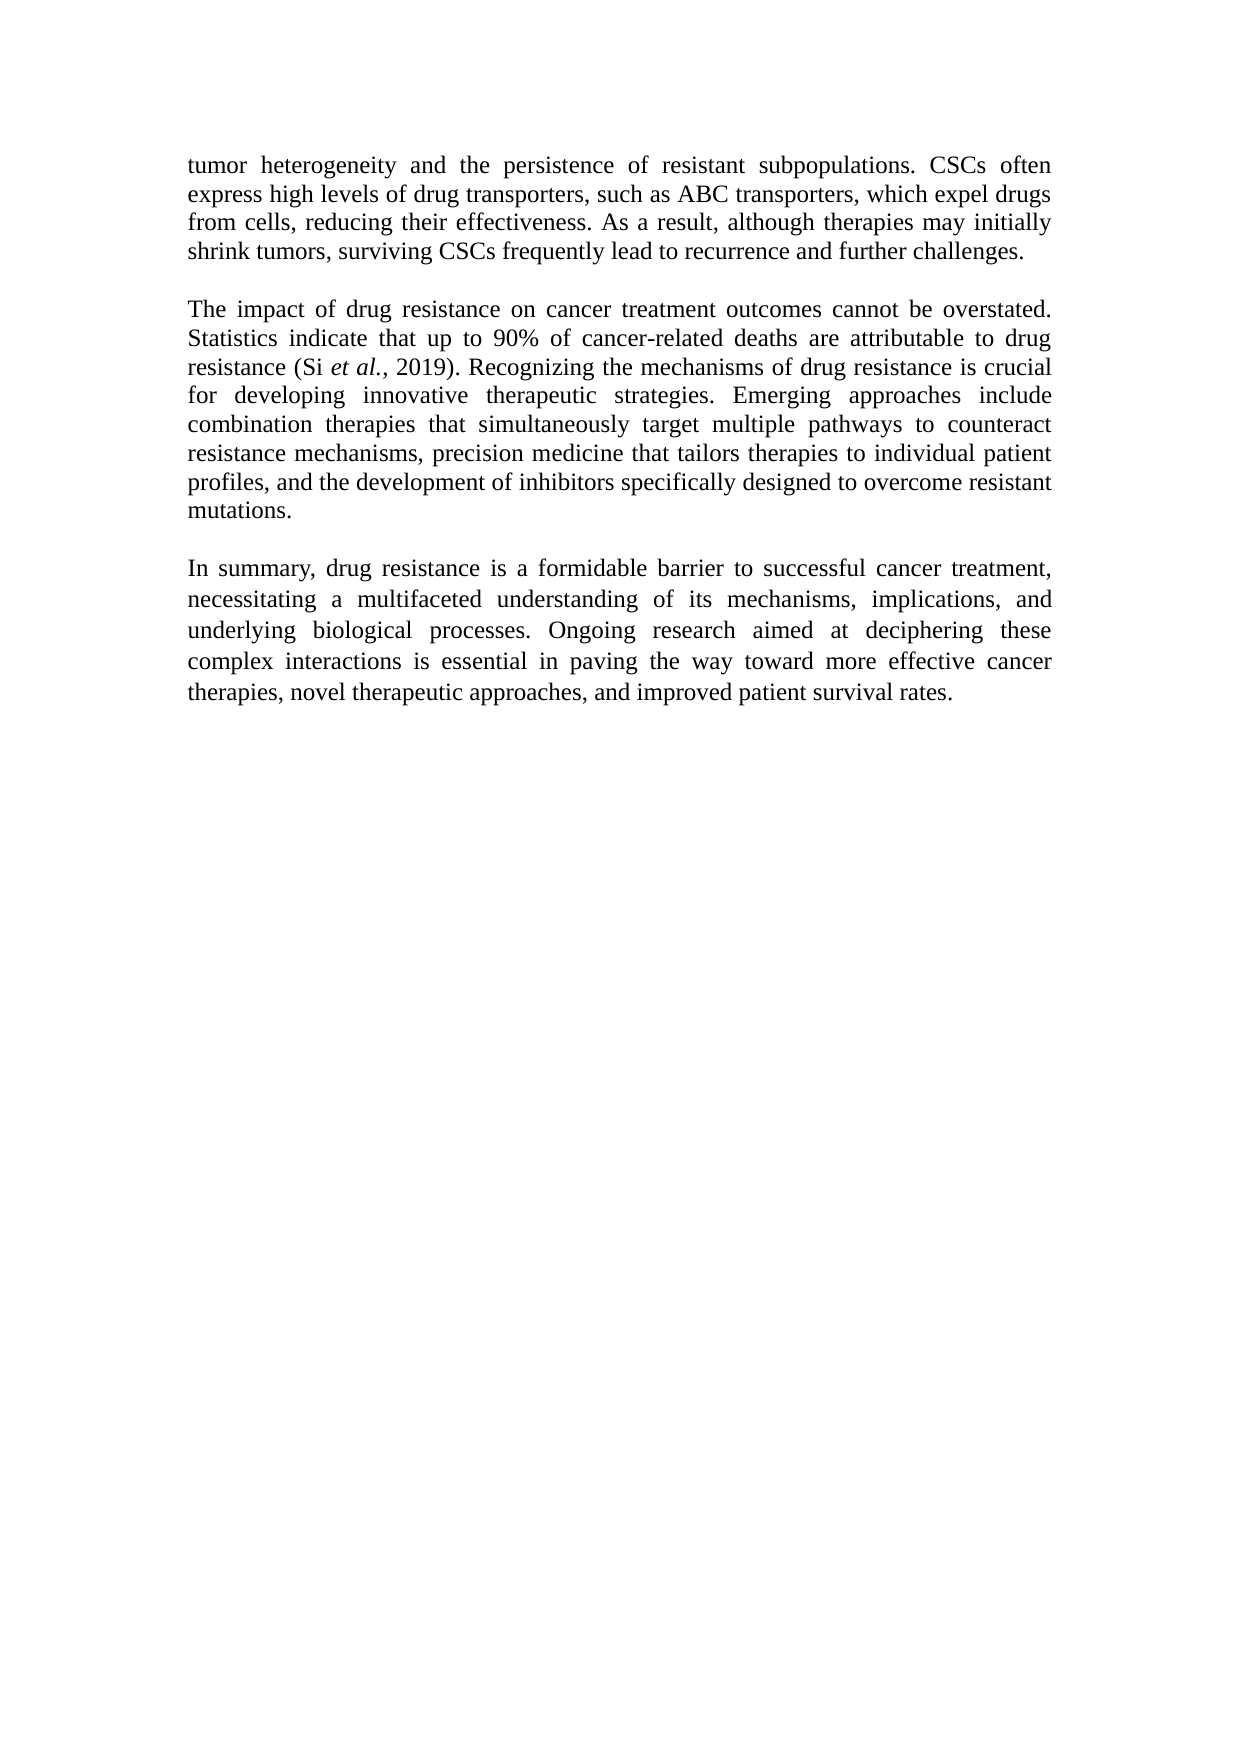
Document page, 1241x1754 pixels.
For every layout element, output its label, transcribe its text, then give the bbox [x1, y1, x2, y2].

text The impact of drug resistance on cancer treatment outcomes cannot be overstated. Statistics indicate that up to 90% of cancer-related deaths are attributable to drug resistance (Si et al., 2019). Recognizing the mechanisms of drug resistance is crucial for developing innovative therapeutic strategies. Emerging approaches include combination therapies that simultaneously target multiple pathways to counteract resistance mechanisms, precision medicine that tailors therapies to individual patient profiles, and the development of inhibitors specifically designed to overcome resistant mutations. [187, 294, 1053, 524]
text In summary, drug resistance is a formidable barrier to successful cancer treatment, necessitating a multifaceted understanding of its mechanisms, implications, and underlying biological processes. Ongoing research aimed at deciphering these complex interactions is essential in paving the way toward more effective cancer therapies, novel therapeutic approaches, and improved patient survival rates. [187, 553, 1053, 706]
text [187, 150, 1053, 265]
